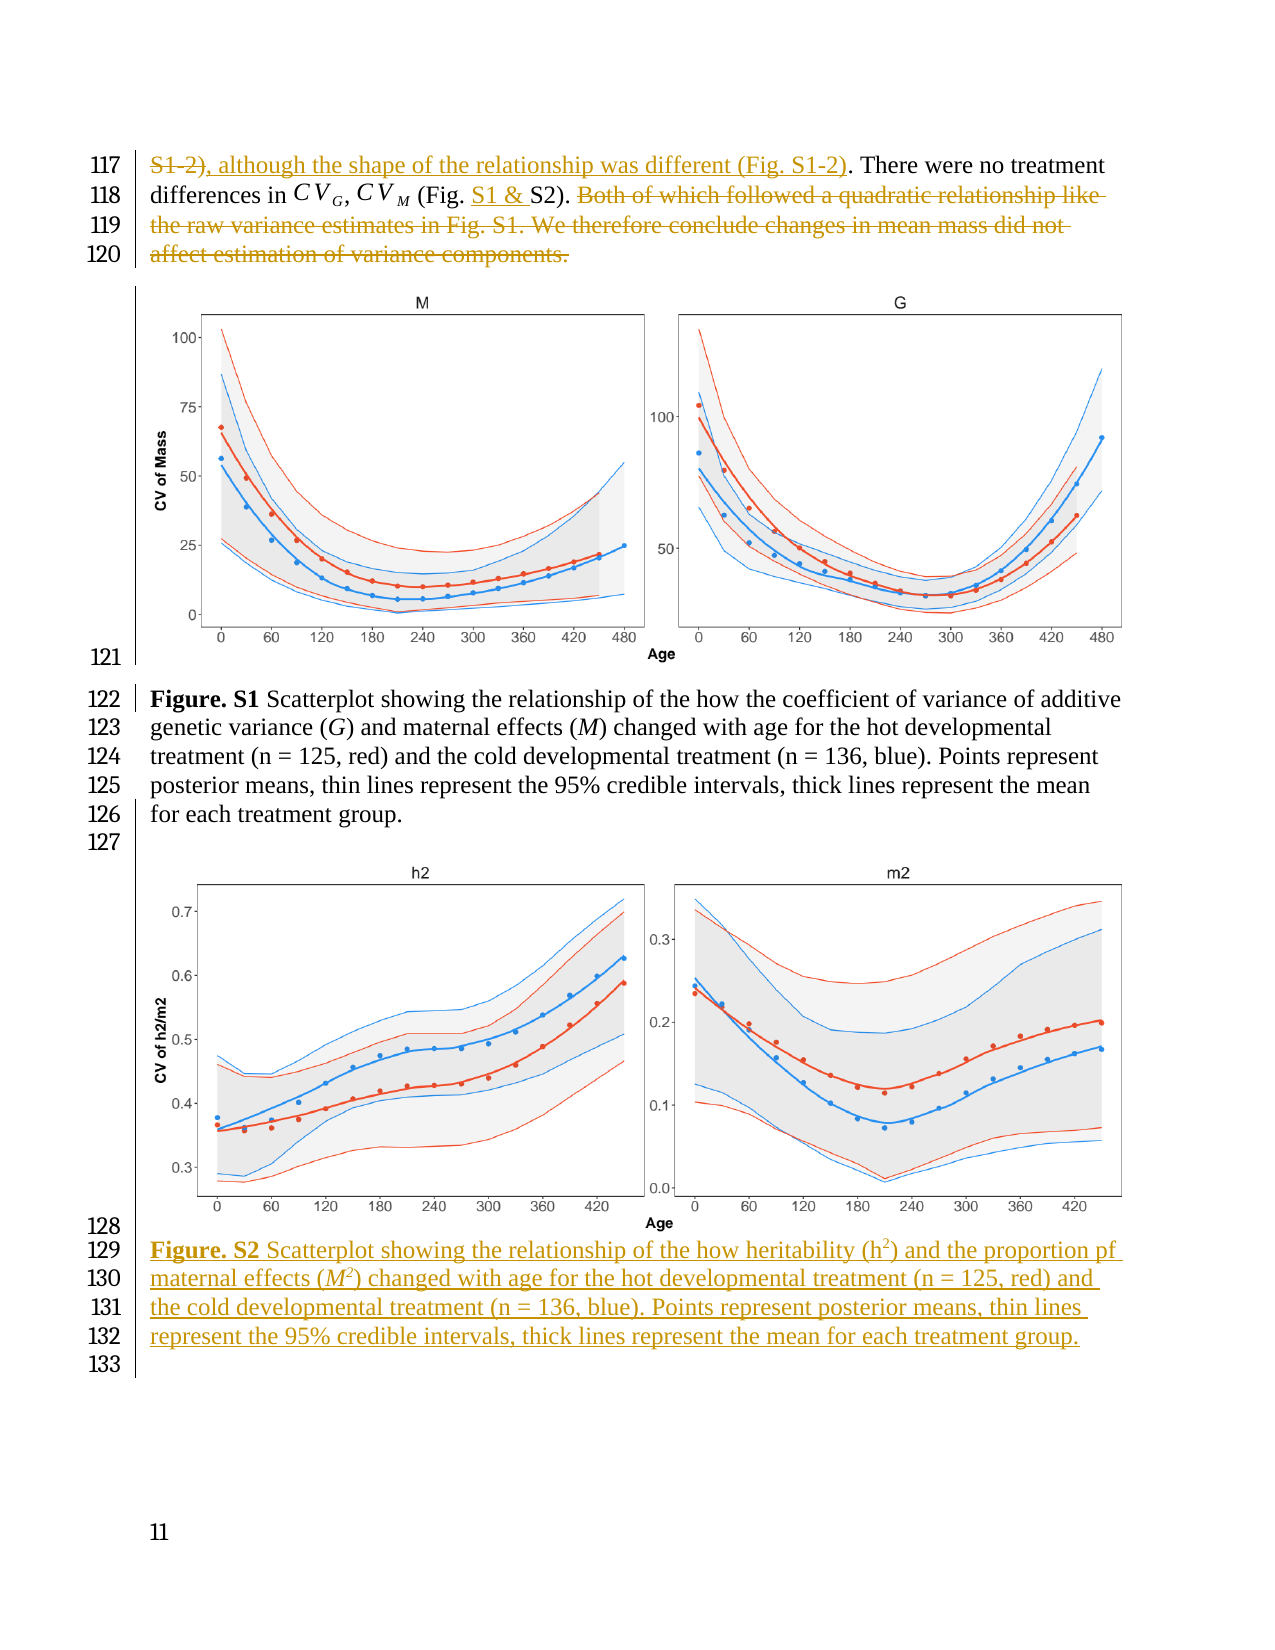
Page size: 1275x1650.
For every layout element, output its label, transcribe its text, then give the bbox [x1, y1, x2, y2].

text where is the CV for a given variance component e.g. is the CV of maternal effects. The CV of maternal effects () and showed . There were no treatment differences in , (Fig. S2). [150, 150, 1125, 268]
text Figure. S1 Scatterplot showing the relationship of the how the coefficient of variance of additive genetic variance (G) and maternal effects (M) changed with age for the hot developmental treatment (n = 125, red) and the cold developmental treatment (n = 136, blue). Points represent posterior means, thin lines represent the 95% credible intervals, thick lines represent the mean for each treatment group. [150, 684, 1125, 827]
